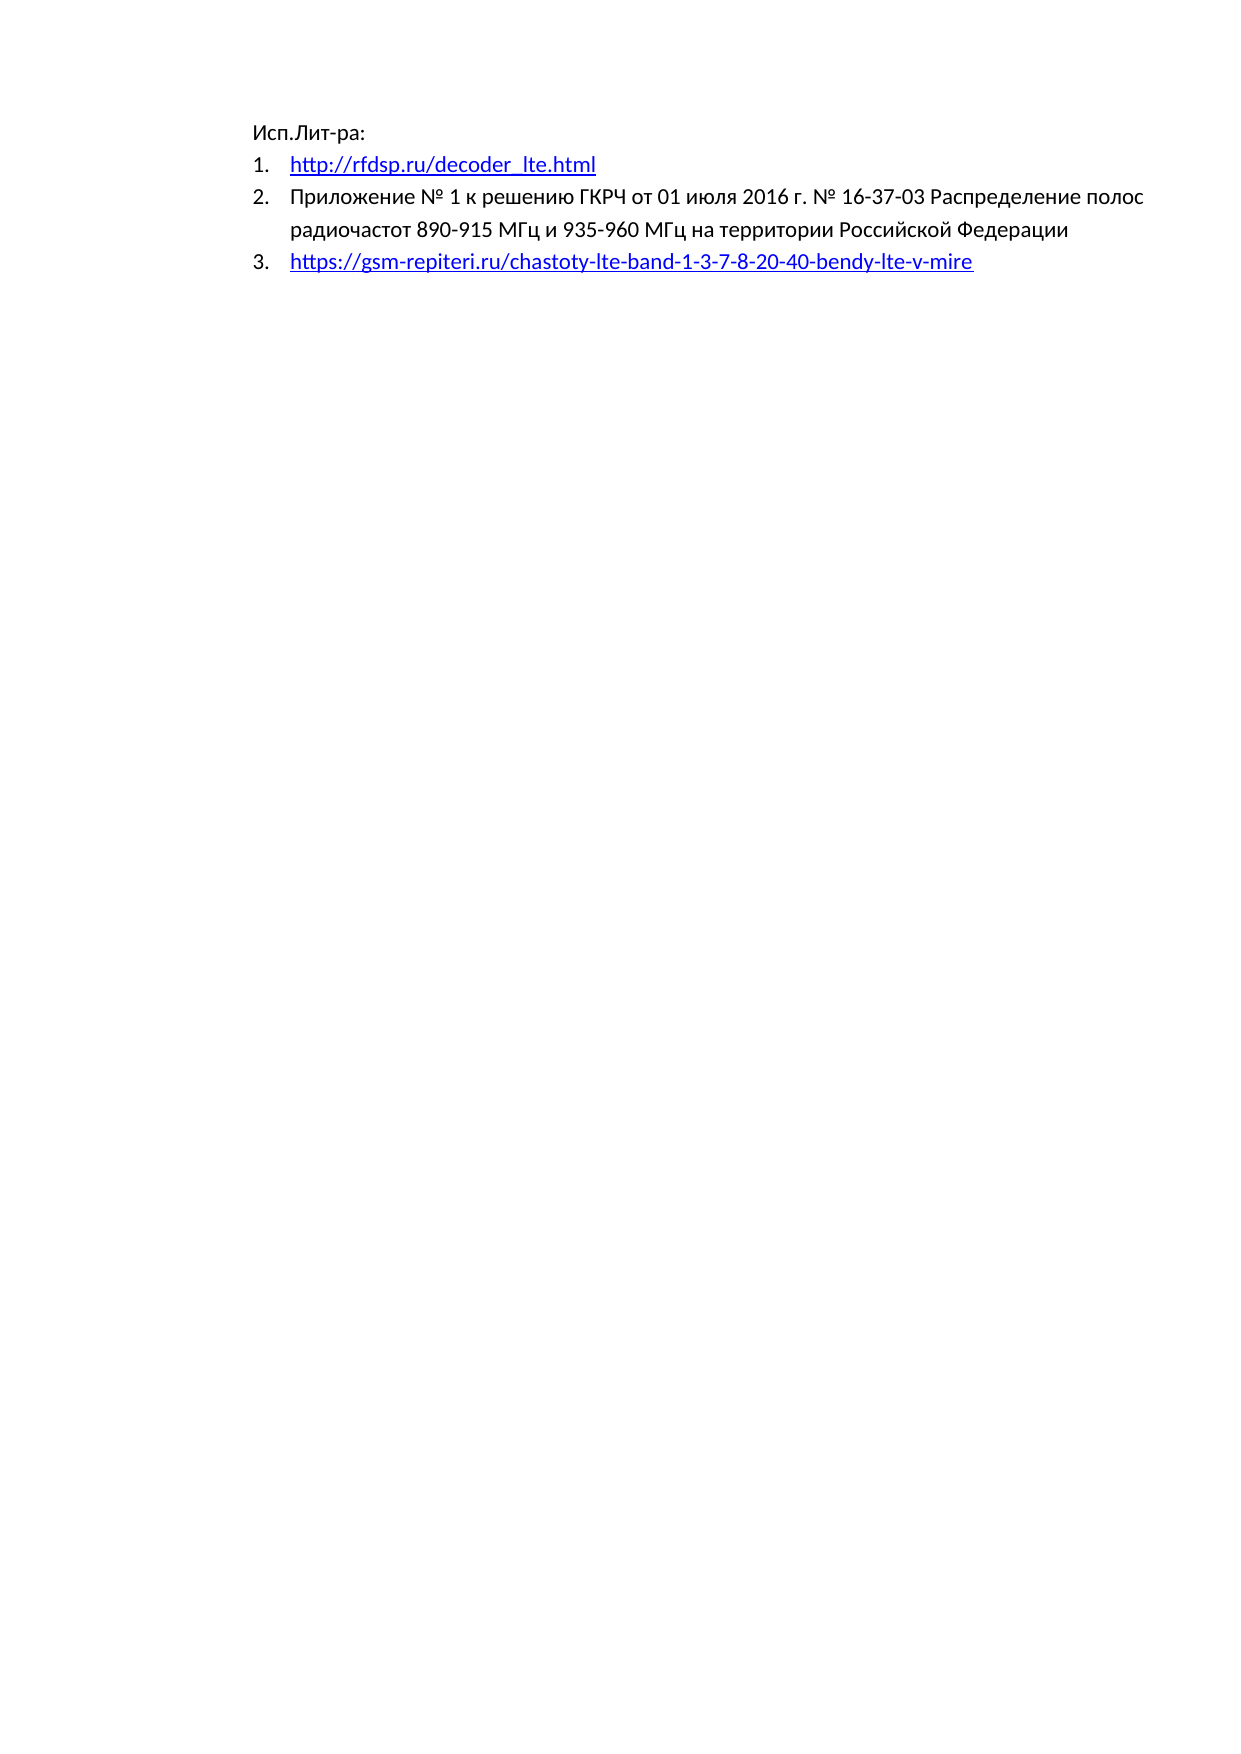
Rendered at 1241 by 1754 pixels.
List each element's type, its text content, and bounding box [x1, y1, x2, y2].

list http://rfdsp.ru/decoder_lte.html [252, 150, 1152, 178]
list Исп.Лит-ра: [252, 118, 1152, 146]
list https://gsm-repiteri.ru/chastoty-lte-band-1-3-7-8-20-40-bendy-lte-v-mire [252, 247, 1152, 275]
list Приложение № 1 к решению ГКРЧ от 01 июля 2016 г. № 16-37-03 Распределение полос радиочастот 890-915 МГц и 935-960 МГц на территории Российской Федерации [252, 182, 1152, 243]
